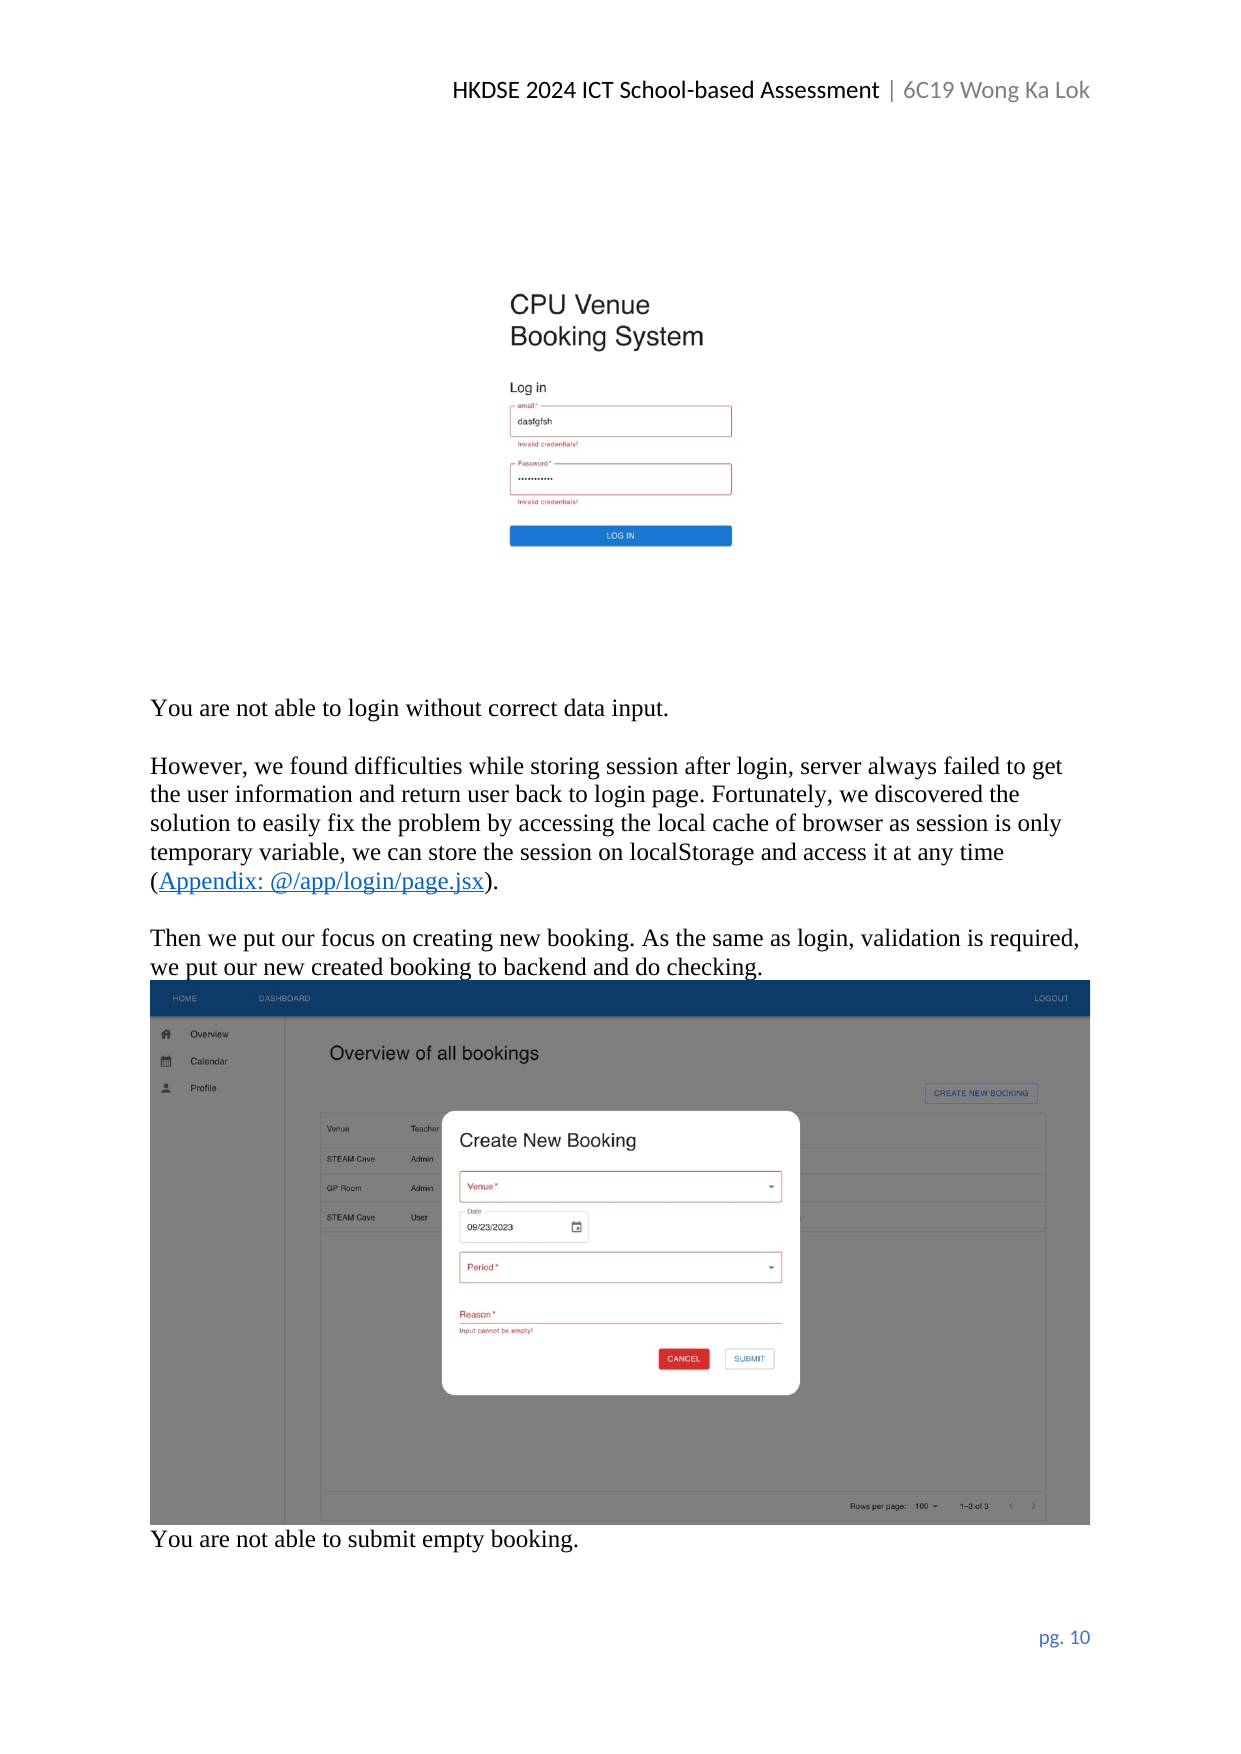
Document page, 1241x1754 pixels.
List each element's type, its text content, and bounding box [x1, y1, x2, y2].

picture [150, 980, 1091, 1525]
text You are not able to submit empty booking. [150, 1525, 1090, 1553]
text Then we put our focus on creating new booking. As the same as login, validation is required, we put our new created booking to backend and do checking. [150, 923, 1090, 980]
picture [150, 150, 1091, 694]
text However, we found difficulties while storing session after login, server always failed to get the user information and return user back to login page. Fortunately, we discovered the solution to easily fix the problem by accessing the local cache of browser as session is only temporary variable, we can store the session on localStorage and access it at any time (Appendix: @/app/login/page.jsx). [150, 751, 1090, 894]
text You are not able to login without correct data input. [150, 694, 1090, 722]
